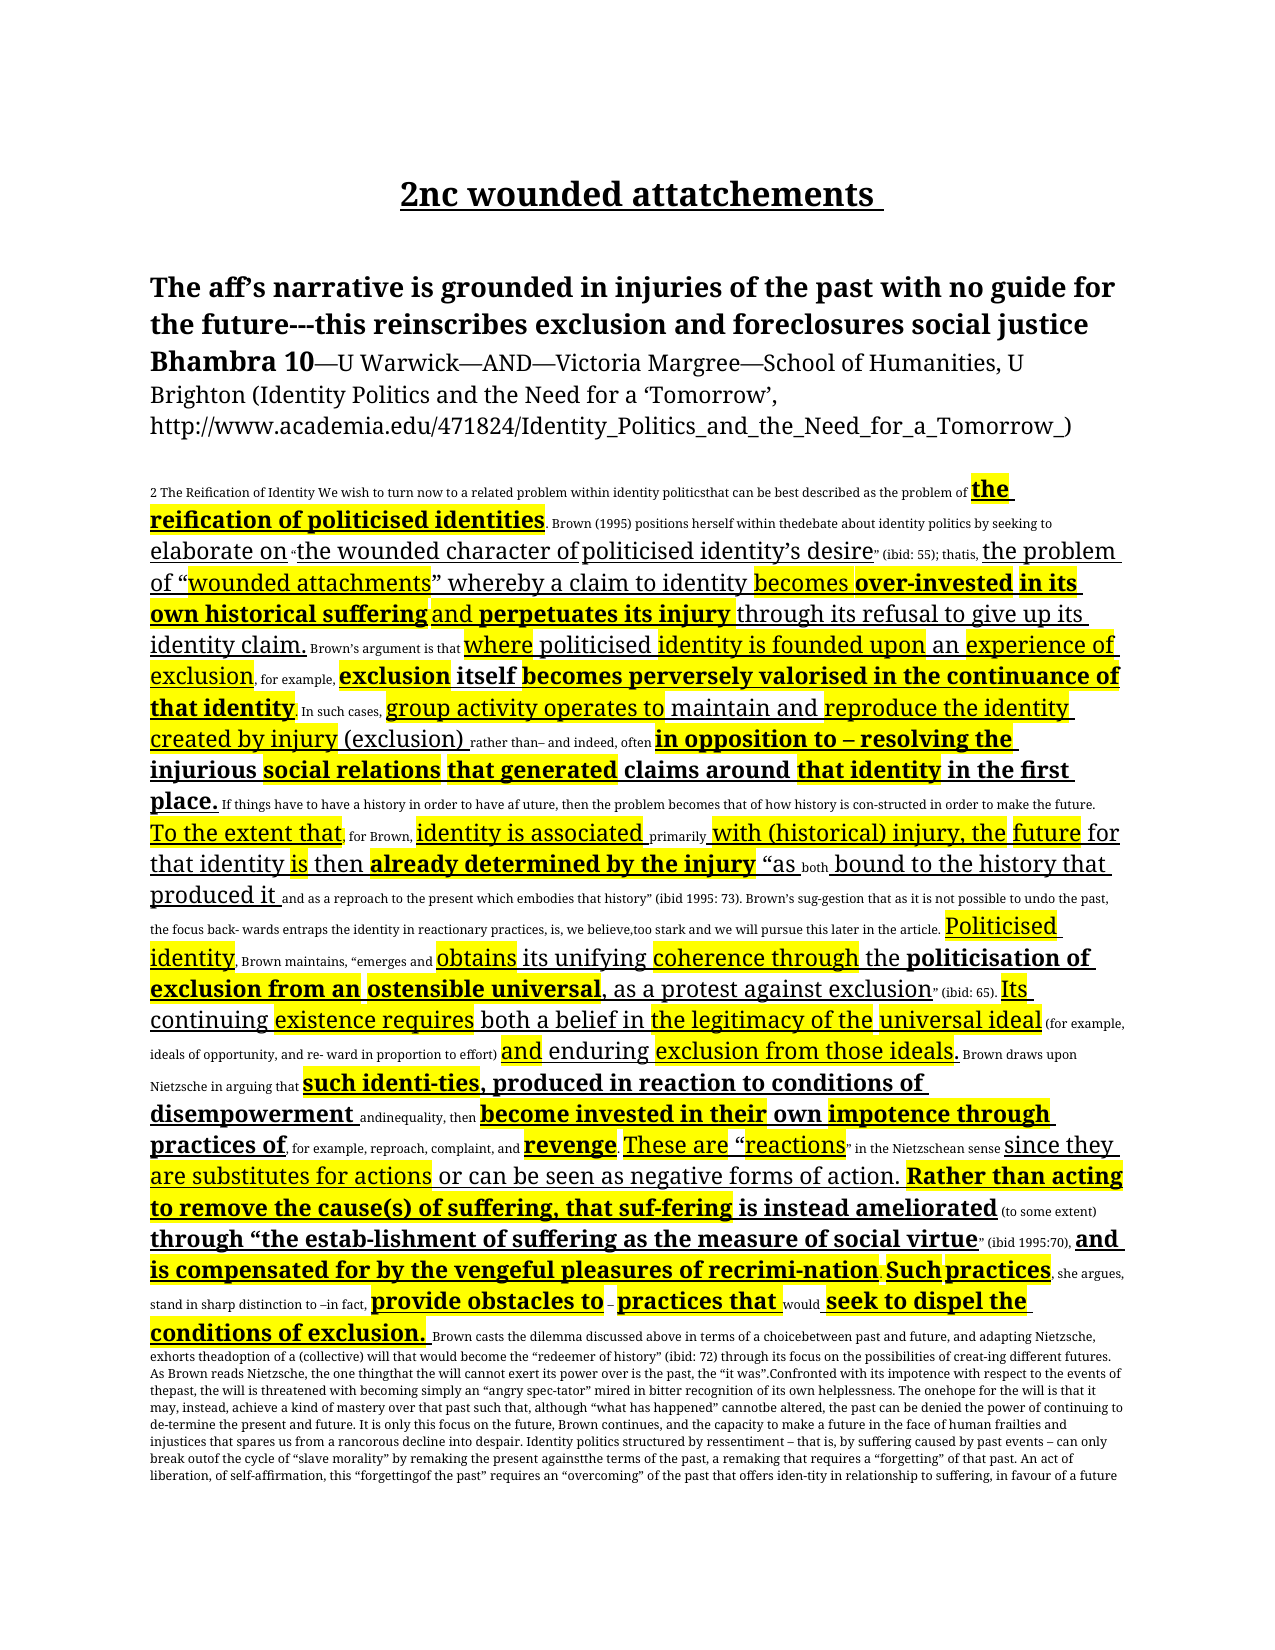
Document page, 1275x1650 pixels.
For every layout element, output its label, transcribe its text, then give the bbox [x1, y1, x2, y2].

subtitle 2nc wounded attatchements [150, 171, 1125, 216]
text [150, 473, 1125, 1484]
text Bhambra 10—U Warwick—AND—Victoria Margree—School of Humanities, U Brighton (Identity Politics and the Need for a ‘Tomorrow’, http://www.academia.edu/471824/Identity_Politics_and_the_Need_for_a_Tomorrow_) [150, 342, 1125, 441]
subtitle The aff’s narrative is grounded in injuries of the past with no guide for the future---this reinscribes exclusion and foreclosures social justice [150, 268, 1125, 342]
